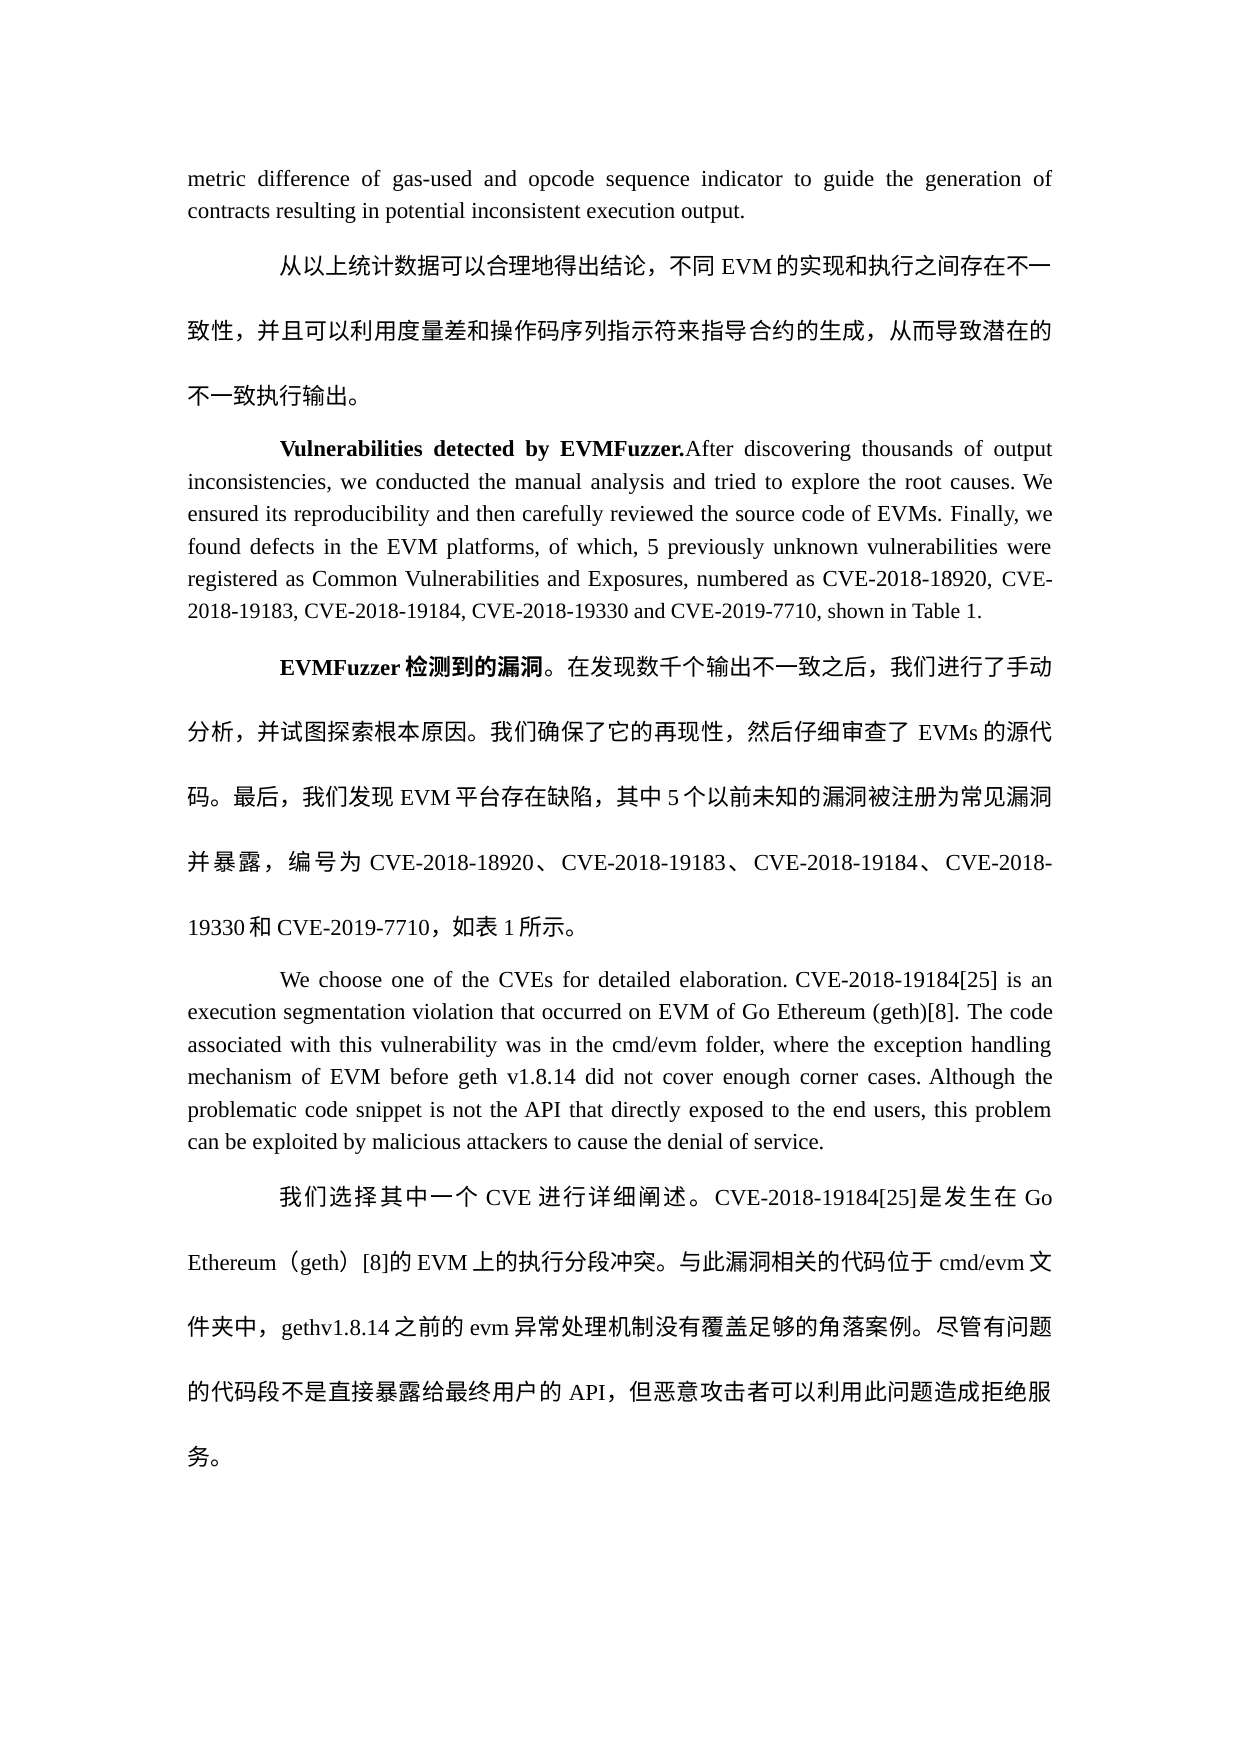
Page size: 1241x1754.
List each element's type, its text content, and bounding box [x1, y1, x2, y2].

text EVMFuzzer检测到的漏洞。在发现数千个输出不一致之后，我们进行了手动分析，并试图探索根本原因。我们确保了它的再现性，然后仔细审查了EVMs的源代码。最后，我们发现EVM平台存在缺陷，其中5个以前未知的漏洞被注册为常见漏洞并暴露，编号为CVE-2018-18920、CVE-2018-19183、CVE-2018-19184、CVE-2018-19330和CVE-2019-7710，如表1所示。 [187, 633, 1053, 958]
text 我们选择其中一个CVE进行详细阐述。CVE-2018-19184[25]是发生在Go Ethereum（geth）[8]的EVM上的执行分段冲突。与此漏洞相关的代码位于cmd/evm文件夹中，gethv1.8.14之前的evm异常处理机制没有覆盖足够的角落案例。尽管有问题的代码段不是直接暴露给最终用户的API，但恶意攻击者可以利用此问题造成拒绝服务。 [187, 1163, 1053, 1488]
text Vulnerabilities detected by EVMFuzzer.After discovering thousands of output inconsistencies, we conducted the manual analysis and tried to explore the root causes. We ensured its reproducibility and then carefully reviewed the source code of EVMs. Finally, we found defects in the EVM platforms, of which, 5 previously unknown vulnerabilities were registered as Common Vulnerabilities and Exposures, numbered as CVE-2018-18920, CVE-2018-19183, CVE-2018-19184, CVE-2018-19330 and CVE-2019-7710, shown in Table 1. [187, 432, 1053, 627]
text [187, 162, 1053, 227]
text We choose one of the CVEs for detailed elaboration. CVE-2018-19184[25] is an execution segmentation violation that occurred on EVM of Go Ethereum (geth)[8]. The code associated with this vulnerability was in the cmd/evm folder, where the exception handling mechanism of EVM before geth v1.8.14 did not cover enough corner cases. Although the problematic code snippet is not the API that directly exposed to the end users, this problem can be exploited by malicious attackers to cause the denial of service. [187, 963, 1053, 1158]
text 从以上统计数据可以合理地得出结论，不同EVM的实现和执行之间存在不一致性，并且可以利用度量差和操作码序列指示符来指导合约的生成，从而导致潜在的不一致执行输出。 [187, 232, 1053, 427]
